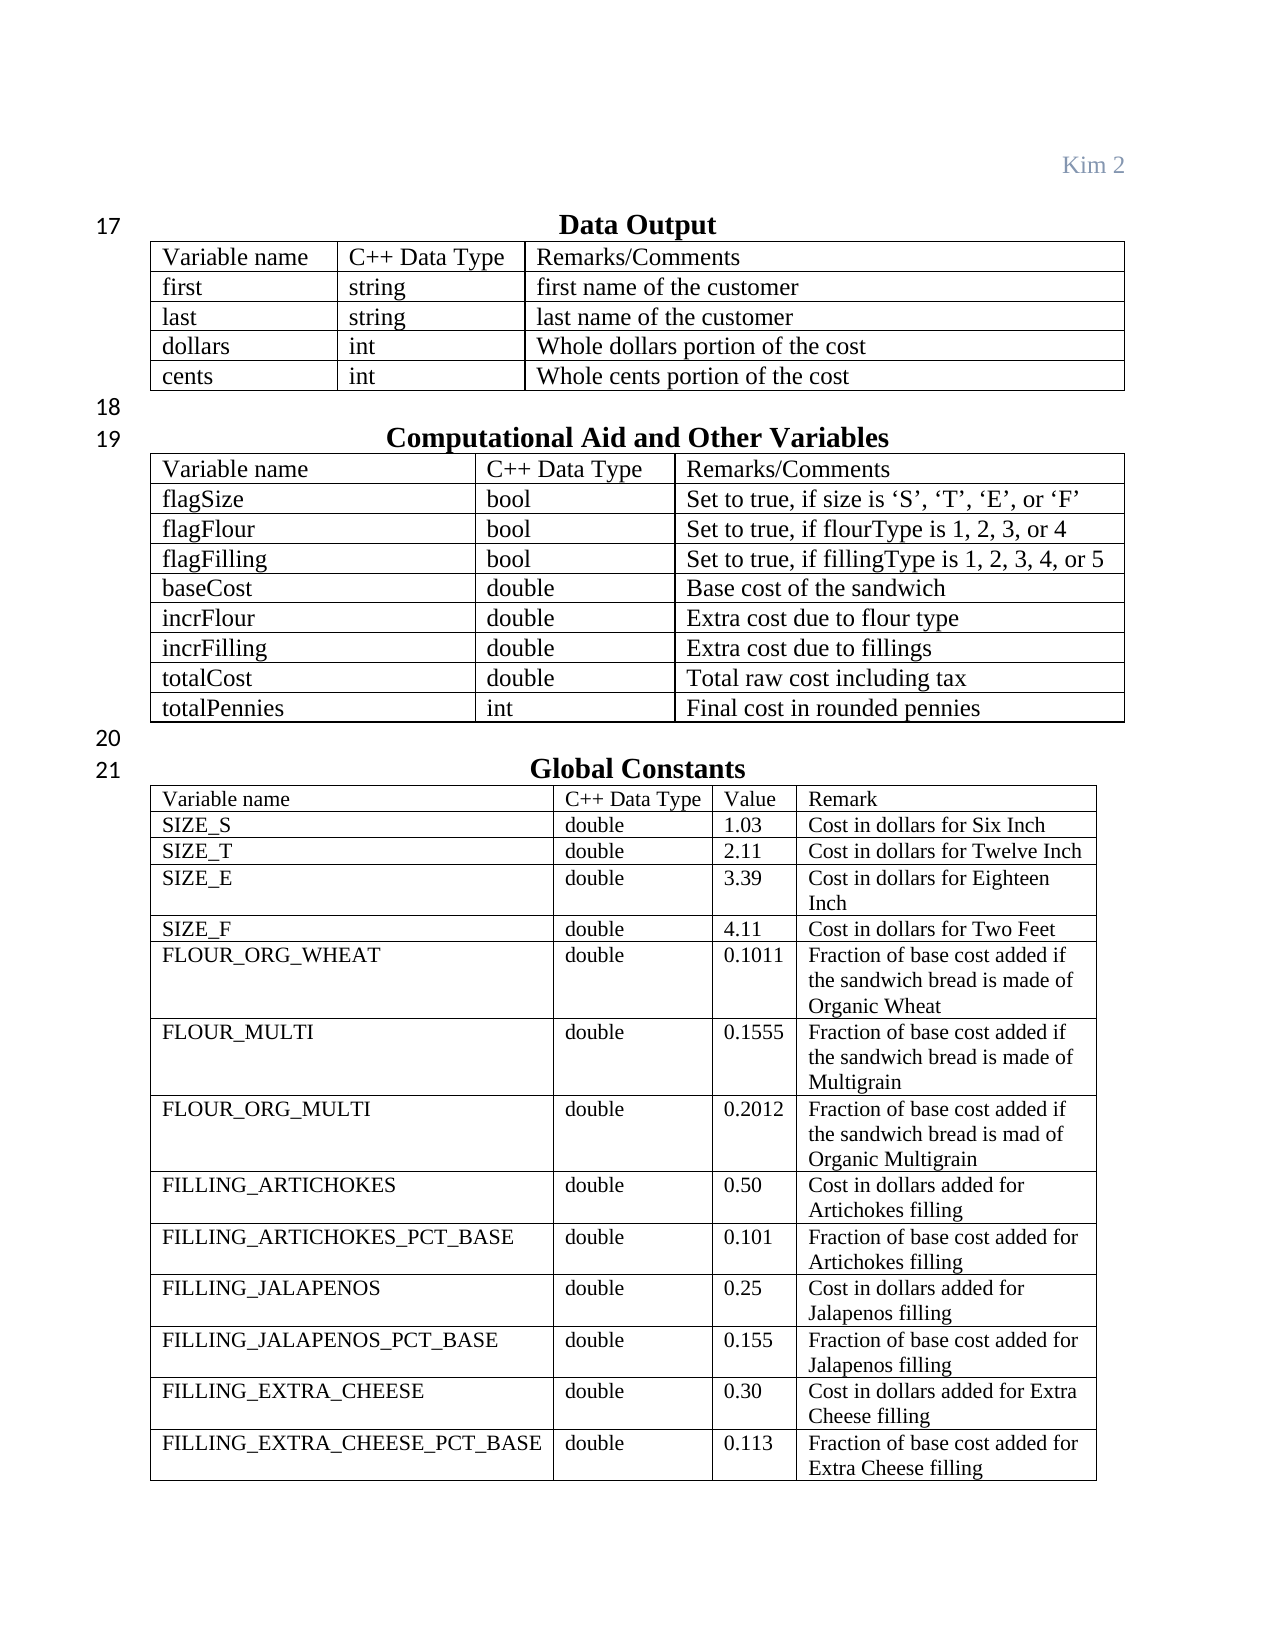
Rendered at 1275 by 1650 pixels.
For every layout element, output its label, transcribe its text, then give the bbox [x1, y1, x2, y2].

table_cell double [554, 1430, 712, 1480]
table_cell double [554, 1275, 712, 1326]
table_cell Cost in dollars for Two Feet [797, 916, 1096, 941]
table_cell string [338, 302, 524, 330]
table_cell first name of the customer [526, 272, 1124, 301]
table_cell 0.30 [713, 1378, 796, 1428]
table_cell double [554, 942, 712, 1018]
table_cell 3.39 [713, 865, 796, 915]
table_cell FILLING_JALAPENOS [151, 1275, 553, 1326]
table_header C++ Data Type [554, 786, 712, 811]
table_cell double [554, 812, 712, 837]
text Computational Aid and Other Variables [150, 420, 1125, 453]
table_cell Whole cents portion of the cost [526, 361, 1124, 390]
table_cell SIZE_F [151, 916, 553, 941]
table_cell Set to true, if flourType is 1, 2, 3, or 4 [676, 514, 1124, 543]
table_header C++ Data Type [476, 454, 674, 483]
table_cell dollars [151, 331, 337, 360]
table_cell 0.1011 [713, 942, 796, 1018]
table_header Variable name [151, 786, 553, 811]
table_cell double [554, 1378, 712, 1428]
table_cell FLOUR_ORG_MULTI [151, 1096, 553, 1171]
table_cell flagSize [151, 484, 475, 513]
table_cell double [554, 1224, 712, 1274]
table_cell Set to true, if size is ‘S’, ‘T’, ‘E’, or ‘F’ [676, 484, 1124, 513]
table_cell double [554, 1172, 712, 1223]
table_cell FILLING_ARTICHOKES_PCT_BASE [151, 1224, 553, 1274]
table_cell FILLING_ARTICHOKES [151, 1172, 553, 1223]
table_cell last name of the customer [526, 302, 1124, 330]
table_cell Cost in dollars for Twelve Inch [797, 838, 1096, 863]
table_cell SIZE_T [151, 838, 553, 863]
table_cell first [151, 272, 337, 301]
table_cell Cost in dollars for Eighteen Inch [797, 865, 1096, 915]
table_cell 1.03 [713, 812, 796, 837]
table_cell double [476, 633, 674, 662]
table_header C++ Data Type [338, 242, 524, 271]
table_cell last [151, 302, 337, 330]
table_cell Fraction of base cost added for Jalapenos filling [797, 1327, 1096, 1377]
text Global Constants [150, 751, 1125, 785]
table_cell 0.50 [713, 1172, 796, 1223]
table_cell 0.155 [713, 1327, 796, 1377]
table_cell FILLING_JALAPENOS_PCT_BASE [151, 1327, 553, 1377]
table_cell Fraction of base cost added for Extra Cheese filling [797, 1430, 1096, 1480]
table_cell FLOUR_MULTI [151, 1019, 553, 1094]
table_header Remarks/Comments [526, 242, 1124, 271]
table_cell 0.101 [713, 1224, 796, 1274]
table_cell double [554, 1327, 712, 1377]
table_cell 0.113 [713, 1430, 796, 1480]
table_cell double [476, 603, 674, 632]
table_cell bool [476, 544, 674, 572]
table_header Remark [797, 786, 1096, 811]
table_cell Cost in dollars added for Extra Cheese filling [797, 1378, 1096, 1428]
table_cell flagFilling [151, 544, 475, 572]
table_cell FILLING_EXTRA_CHEESE_PCT_BASE [151, 1430, 553, 1480]
table_cell Cost in dollars for Six Inch [797, 812, 1096, 837]
table_cell double [476, 574, 674, 602]
table_header Remarks/Comments [676, 454, 1124, 483]
table_cell 0.25 [713, 1275, 796, 1326]
table_cell SIZE_S [151, 812, 553, 837]
table_cell Cost in dollars added for Jalapenos filling [797, 1275, 1096, 1326]
table_header Value [713, 786, 796, 811]
text Data Output [150, 207, 1125, 241]
table_cell cents [151, 361, 337, 390]
table_cell 0.1555 [713, 1019, 796, 1094]
table_cell totalCost [151, 663, 475, 692]
table_cell int [338, 361, 524, 390]
table_cell 2.11 [713, 838, 796, 863]
table_cell incrFilling [151, 633, 475, 662]
table_cell SIZE_E [151, 865, 553, 915]
table_cell double [554, 865, 712, 915]
table_cell Cost in dollars added for Artichokes filling [797, 1172, 1096, 1223]
table_cell bool [476, 514, 674, 543]
table_cell Final cost in rounded pennies [676, 693, 1124, 721]
table_cell double [554, 1019, 712, 1094]
table_cell FLOUR_ORG_WHEAT [151, 942, 553, 1018]
table_cell int [338, 331, 524, 360]
table_cell Extra cost due to flour type [676, 603, 1124, 632]
table_cell 0.2012 [713, 1096, 796, 1171]
table_cell totalPennies [151, 693, 475, 721]
table_cell Total raw cost including tax [676, 663, 1124, 692]
table_header Variable name [151, 242, 337, 271]
table_cell bool [476, 484, 674, 513]
table_cell flagFlour [151, 514, 475, 543]
table_cell Whole dollars portion of the cost [526, 331, 1124, 360]
table_cell incrFlour [151, 603, 475, 632]
table_cell Set to true, if fillingType is 1, 2, 3, 4, or 5 [676, 544, 1124, 572]
table_cell Fraction of base cost added if the sandwich bread is made of Multigrain [797, 1019, 1096, 1094]
table_cell Extra cost due to fillings [676, 633, 1124, 662]
table_cell Fraction of base cost added if the sandwich bread is made of Organic Wheat [797, 942, 1096, 1018]
table_cell Base cost of the sandwich [676, 574, 1124, 602]
table_header Variable name [151, 454, 475, 483]
table_cell 4.11 [713, 916, 796, 941]
table_cell double [476, 663, 674, 692]
table_cell baseCost [151, 574, 475, 602]
table_cell double [554, 1096, 712, 1171]
table_cell FILLING_EXTRA_CHEESE [151, 1378, 553, 1428]
table_cell double [554, 916, 712, 941]
table_cell int [476, 693, 674, 721]
table_cell Fraction of base cost added for Artichokes filling [797, 1224, 1096, 1274]
table_cell Fraction of base cost added if the sandwich bread is mad of Organic Multigrain [797, 1096, 1096, 1171]
table_cell string [338, 272, 524, 301]
table_cell double [554, 838, 712, 863]
